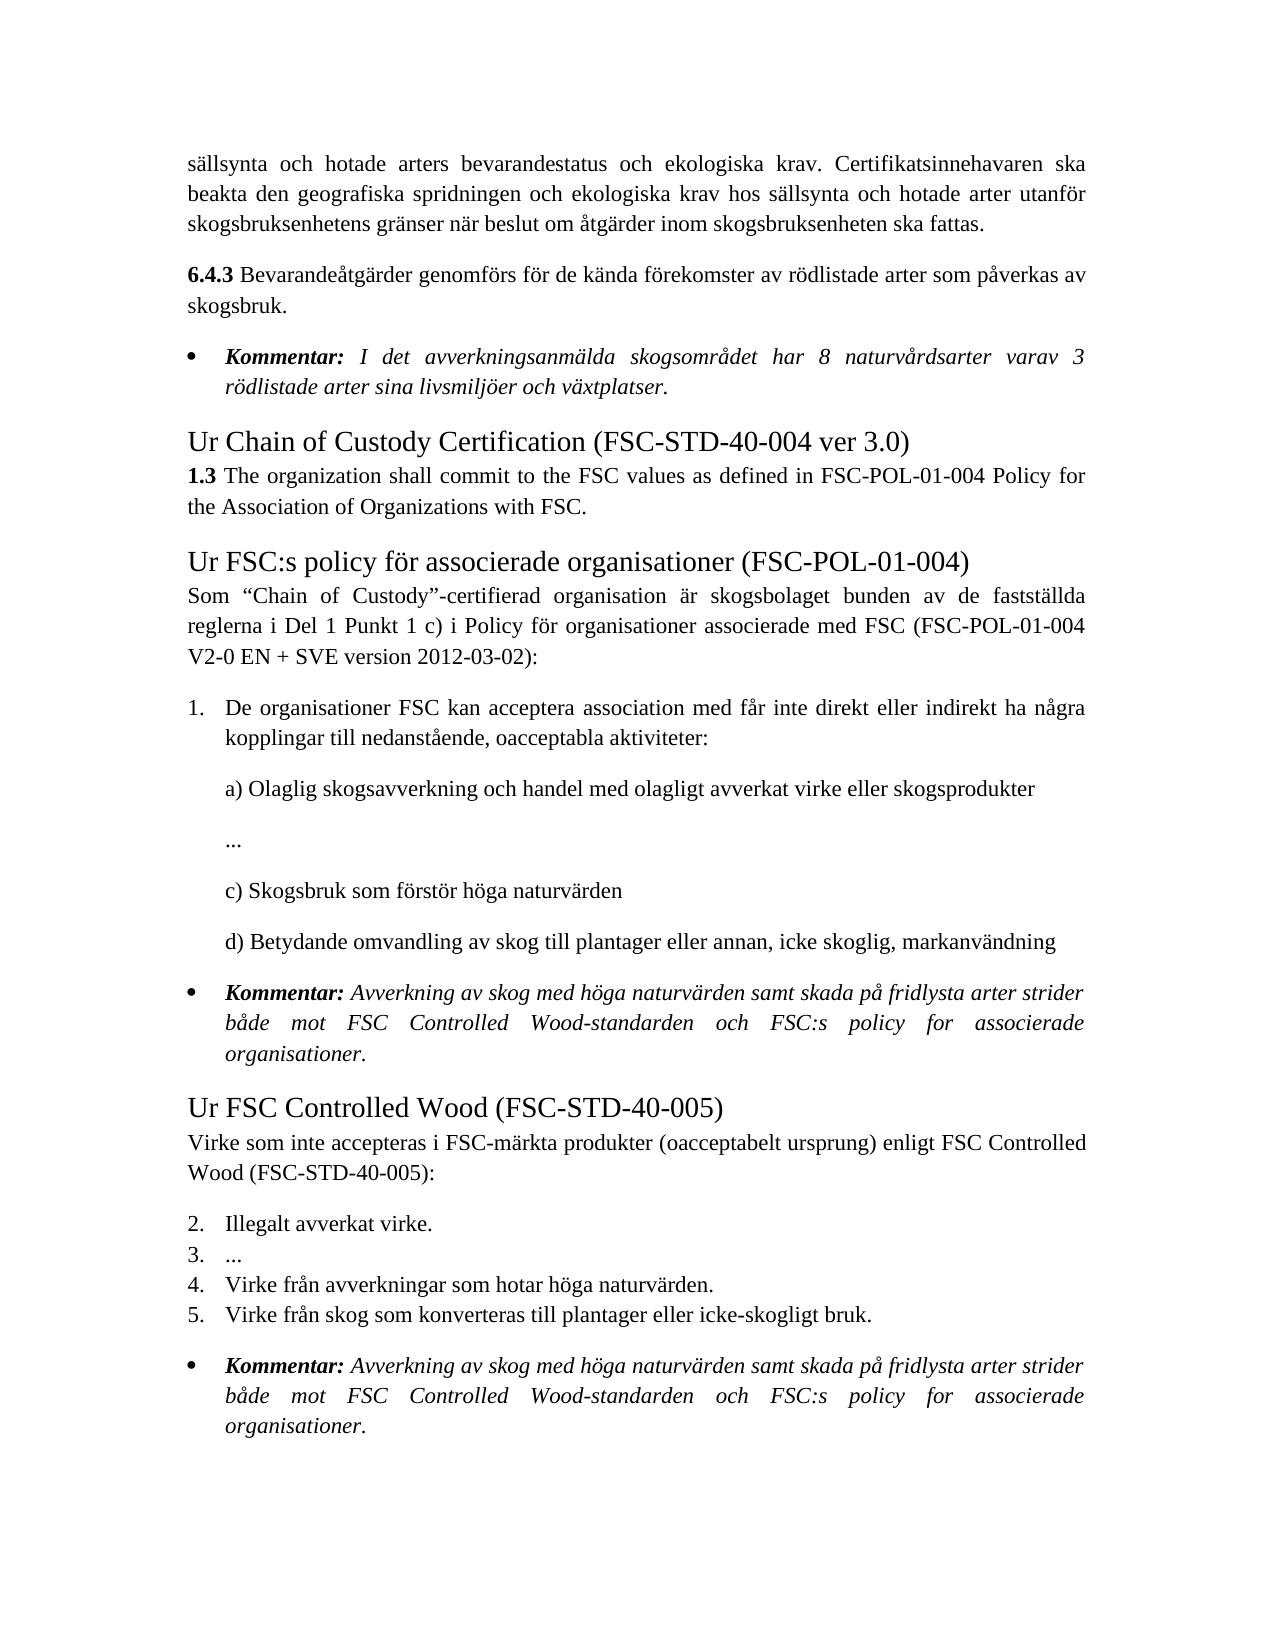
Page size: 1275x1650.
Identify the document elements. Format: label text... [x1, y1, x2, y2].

list Illegalt avverkat virke. [187, 1210, 1087, 1237]
list Kommentar: Avverkning av skog med höga naturvärden samt skada på fridlysta arter strider både mot FSC Controlled Wood-standarden och FSC:s policy for associerade organisationer. [187, 1352, 1087, 1439]
text d) Betydande omvandling av skog till plantager eller annan, icke skoglig, markanvändning [225, 928, 1087, 954]
text 6.4.3 Bevarandeåtgärder genomförs för de kända förekomster av rödlistade arter som påverkas av skogsbruk. [187, 261, 1087, 318]
list Kommentar: Avverkning av skog med höga naturvärden samt skada på fridlysta arter strider både mot FSC Controlled Wood-standarden och FSC:s policy for associerade organisationer. [187, 979, 1087, 1066]
text a) Olaglig skogsavverkning och handel med olagligt avverkat virke eller skogsprodukter [225, 775, 1087, 801]
text c) Skogsbruk som förstör höga naturvärden [225, 877, 1087, 903]
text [187, 150, 1087, 237]
text 1.3 The organization shall commit to the FSC values as defined in FSC-POL-01-004 Policy for the Association of Organizations with FSC. [187, 462, 1087, 519]
text ... [225, 826, 1087, 852]
subtitle Ur Chain of Custody Certification (FSC-STD-40-004 ver 3.0) [187, 424, 1087, 457]
list De organisationer FSC kan acceptera association med får inte direkt eller indirekt ha några kopplingar till nedanstående, oacceptabla aktiviteter: [187, 694, 1087, 750]
subtitle Ur FSC Controlled Wood (FSC-STD-40-005) [187, 1091, 1087, 1124]
list Kommentar: I det avverkningsanmälda skogsområdet har 8 naturvårdsarter varav 3 rödlistade arter sina livsmiljöer och växtplatser. [187, 343, 1087, 399]
subtitle Ur FSC:s policy för associerade organisationer (FSC-POL-01-004) [187, 544, 1087, 577]
list Virke från skog som konverteras till plantager eller icke-skogligt bruk. [187, 1301, 1087, 1327]
text Som “Chain of Custody”-certifierad organisation är skogsbolaget bunden av de fastställda reglerna i Del 1 Punkt 1 c) i Policy för organisationer associerade med FSC (FSC-POL-01-004 V2-0 EN + SVE version 2012-03-02): [187, 582, 1087, 669]
list ... [187, 1241, 1087, 1267]
list Virke från avverkningar som hotar höga naturvärden. [187, 1271, 1087, 1297]
text Virke som inte accepteras i FSC-märkta produkter (oacceptabelt ursprung) enligt FSC Controlled Wood (FSC-STD-40-005): [187, 1129, 1087, 1186]
